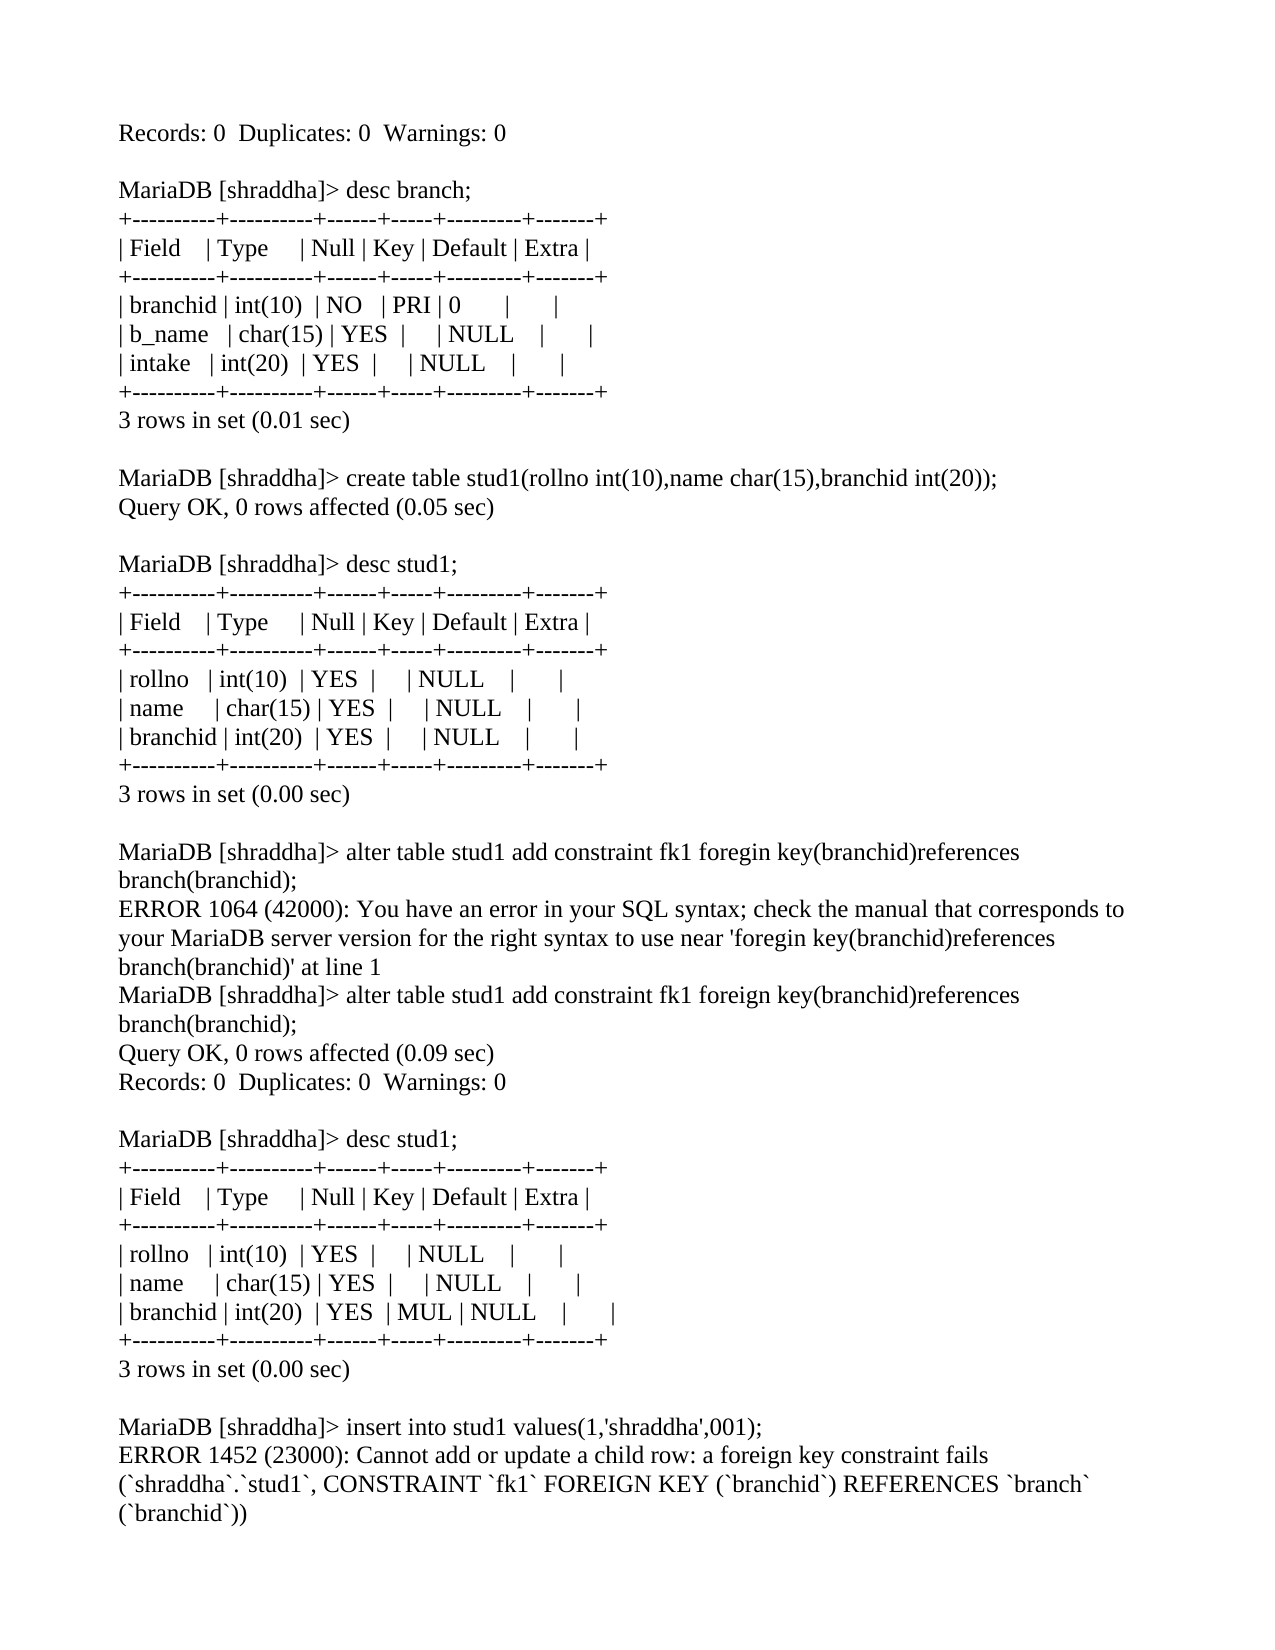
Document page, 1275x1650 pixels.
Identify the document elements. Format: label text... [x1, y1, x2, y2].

text | Field | Type | Null | Key | Default | Extra | [118, 607, 1157, 636]
text +----------+----------+------+-----+---------+-------+ [118, 751, 1157, 779]
text | name | char(15) | YES | | NULL | | [118, 1268, 1157, 1297]
text | b_name | char(15) | YES | | NULL | | [118, 319, 1157, 348]
text MariaDB [shraddha]> alter table stud1 add constraint fk1 foreign key(branchid)references branch(branchid); [118, 981, 1157, 1038]
text ERROR 1452 (23000): Cannot add or update a child row: a foreign key constraint fails (`shraddha`.`stud1`, CONSTRAINT `fk1` FOREIGN KEY (`branchid`) REFERENCES `branch` (`branchid`)) [118, 1441, 1157, 1527]
text | branchid | int(20) | YES | MUL | NULL | | [118, 1297, 1157, 1326]
text | intake | int(20) | YES | | NULL | | [118, 348, 1157, 377]
text Query OK, 0 rows affected (0.05 sec) [118, 492, 1157, 521]
text +----------+----------+------+-----+---------+-------+ [118, 578, 1157, 607]
text +----------+----------+------+-----+---------+-------+ [118, 262, 1157, 291]
text | rollno | int(10) | YES | | NULL | | [118, 664, 1157, 693]
text +----------+----------+------+-----+---------+-------+ [118, 636, 1157, 664]
text | branchid | int(20) | YES | | NULL | | [118, 722, 1157, 751]
text +----------+----------+------+-----+---------+-------+ [118, 1326, 1157, 1354]
text 3 rows in set (0.00 sec) [118, 779, 1157, 808]
text Query OK, 0 rows affected (0.09 sec) [118, 1038, 1157, 1067]
text +----------+----------+------+-----+---------+-------+ [118, 1211, 1157, 1239]
text +----------+----------+------+-----+---------+-------+ [118, 204, 1157, 233]
text MariaDB [shraddha]> insert into stud1 values(1,'shraddha',001); [118, 1412, 1157, 1441]
text MariaDB [shraddha]> create table stud1(rollno int(10),name char(15),branchid int(20)); [118, 463, 1157, 492]
text | Field | Type | Null | Key | Default | Extra | [118, 1182, 1157, 1211]
text ERROR 1064 (42000): You have an error in your SQL syntax; check the manual that corresponds to your MariaDB server version for the right syntax to use near 'foregin key(branchid)references branch(branchid)' at line 1 [118, 894, 1157, 981]
text 3 rows in set (0.01 sec) [118, 406, 1157, 434]
text MariaDB [shraddha]> desc stud1; [118, 549, 1157, 578]
text | Field | Type | Null | Key | Default | Extra | [118, 233, 1157, 262]
text MariaDB [shraddha]> desc branch; [118, 176, 1157, 204]
text MariaDB [shraddha]> alter table stud1 add constraint fk1 foregin key(branchid)references branch(branchid); [118, 837, 1157, 894]
text 3 rows in set (0.00 sec) [118, 1354, 1157, 1383]
text MariaDB [shraddha]> desc stud1; [118, 1124, 1157, 1153]
text Records: 0 Duplicates: 0 Warnings: 0 [118, 118, 1157, 147]
text +----------+----------+------+-----+---------+-------+ [118, 1153, 1157, 1182]
text | branchid | int(10) | NO | PRI | 0 | | [118, 291, 1157, 319]
text | rollno | int(10) | YES | | NULL | | [118, 1239, 1157, 1268]
text | name | char(15) | YES | | NULL | | [118, 693, 1157, 722]
text +----------+----------+------+-----+---------+-------+ [118, 377, 1157, 406]
text Records: 0 Duplicates: 0 Warnings: 0 [118, 1067, 1157, 1096]
